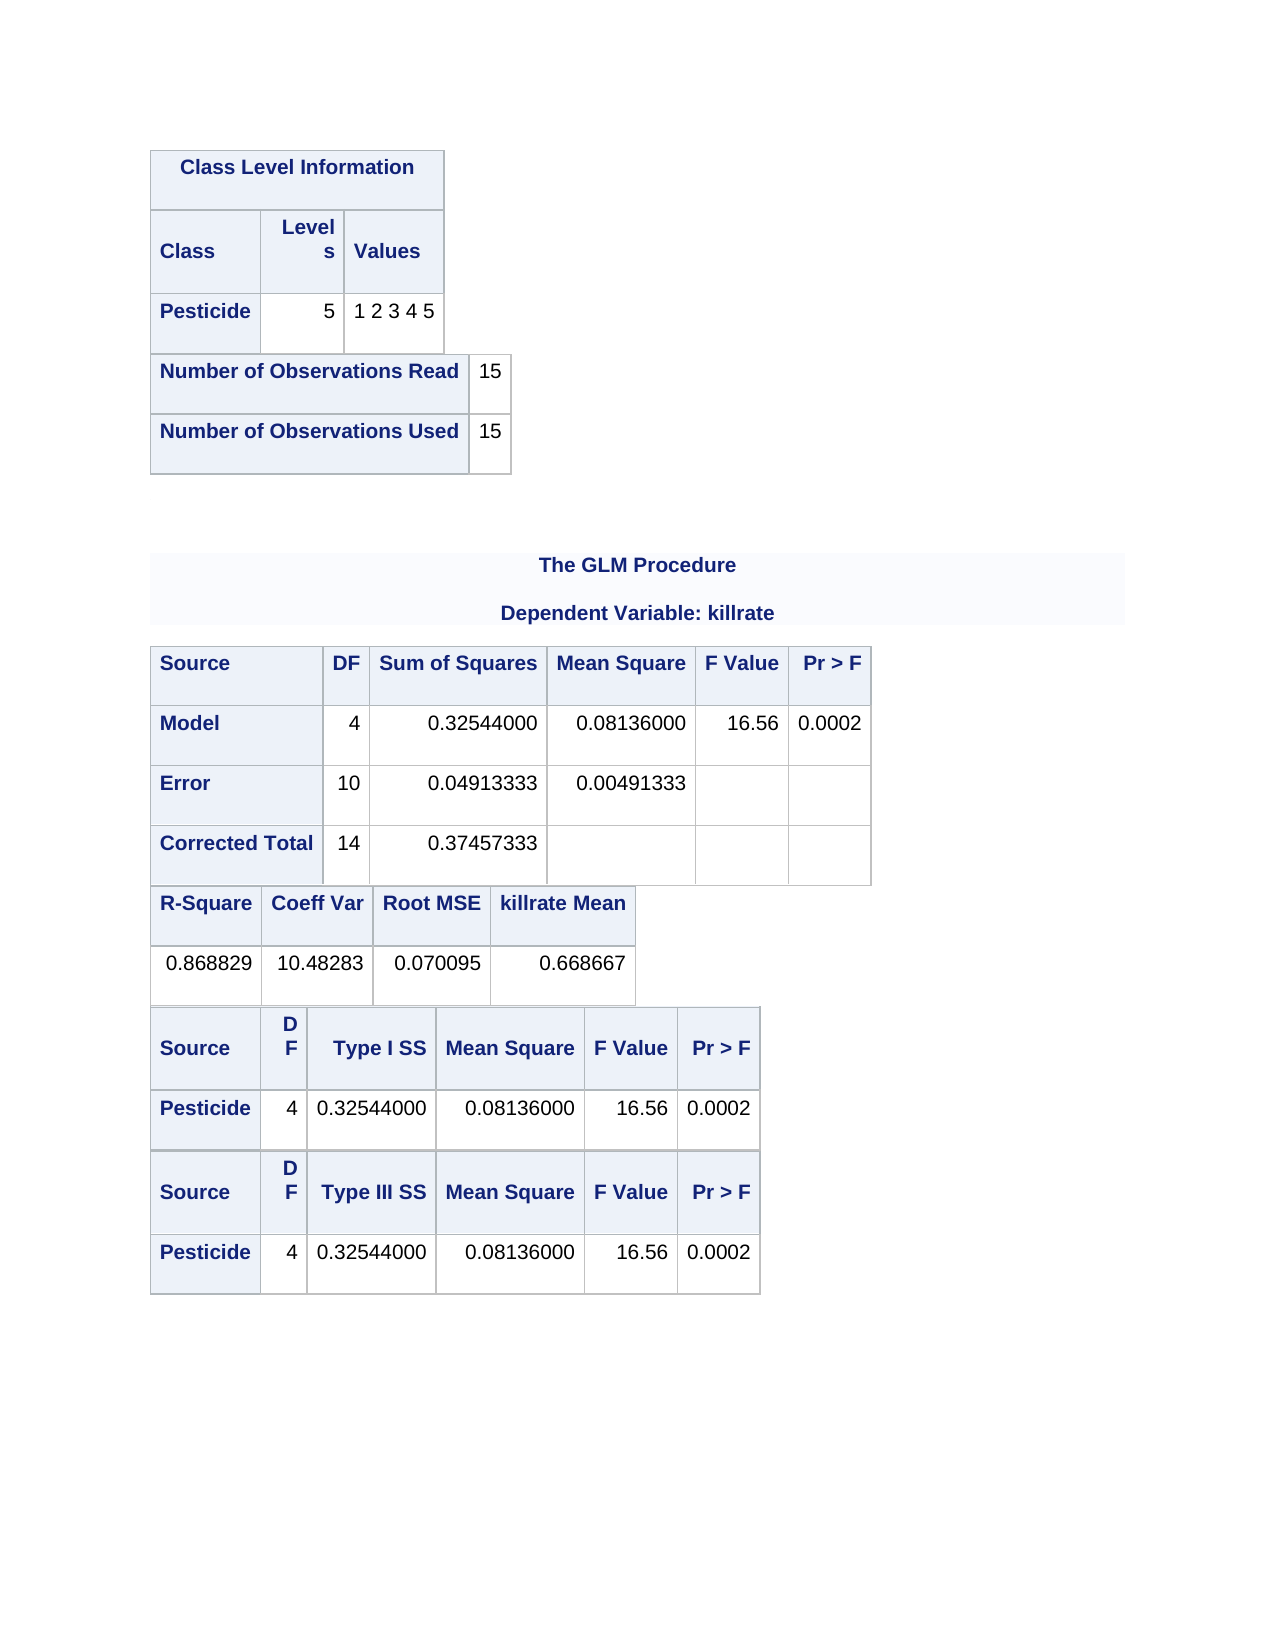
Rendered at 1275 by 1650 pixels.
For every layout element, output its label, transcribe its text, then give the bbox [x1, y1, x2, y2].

table_cell 0.32544000 [308, 1235, 435, 1293]
table_cell Pesticide [151, 1235, 260, 1293]
table_cell 0.04913333 [370, 766, 546, 824]
table_cell 4 [261, 1235, 306, 1293]
table_cell 14 [324, 826, 369, 884]
table_cell 4 [324, 706, 369, 765]
text Dependent Variable: killrate [150, 601, 1125, 625]
table_header Source [151, 1008, 260, 1089]
table_header Root MSE [374, 887, 490, 945]
table_header Source [151, 1152, 260, 1233]
table_cell Corrected Total [151, 826, 322, 884]
table_cell 1 2 3 4 5 [345, 294, 443, 353]
table_header DF [324, 647, 369, 705]
table_cell 0.08136000 [437, 1091, 584, 1149]
table_cell [789, 826, 870, 884]
table_cell Number of Observations Used [151, 415, 468, 473]
table_cell [696, 826, 788, 884]
table_cell 5 [261, 294, 343, 353]
table_cell Class [151, 211, 260, 293]
table_header Source [151, 647, 322, 705]
table_cell 0.0002 [789, 706, 870, 765]
table_header Pr > F [789, 647, 870, 705]
table_header Type I SS [308, 1008, 435, 1089]
table_header F Value [696, 647, 788, 705]
table_header R-Square [151, 887, 261, 945]
table_cell 0.08136000 [437, 1235, 584, 1293]
table_cell 16.56 [585, 1091, 677, 1149]
table_cell 0.00491333 [548, 766, 695, 824]
table_header Pr > F [678, 1008, 759, 1089]
table_header Mean Square [437, 1008, 584, 1089]
table_cell 0.32544000 [308, 1091, 435, 1149]
table_cell 16.56 [696, 706, 788, 765]
table_cell 0.668667 [491, 947, 635, 1005]
table_cell Pesticide [151, 1091, 260, 1149]
table_header Number of Observations Read [151, 355, 468, 413]
table_header F Value [585, 1008, 677, 1089]
table_header Mean Square [548, 647, 695, 705]
table_cell Model [151, 706, 322, 765]
table_header DF [261, 1152, 306, 1233]
table_cell [789, 766, 870, 824]
table_cell 10 [324, 766, 369, 824]
table_cell 0.08136000 [548, 706, 695, 765]
table_cell 0.37457333 [370, 826, 546, 884]
table_header 15 [470, 355, 510, 413]
table_header Coeff Var [262, 887, 372, 945]
table_cell 0.868829 [151, 947, 261, 1005]
table_header Type III SS [308, 1152, 435, 1233]
table_header DF [261, 1008, 306, 1089]
table_cell [696, 766, 788, 824]
table_header F Value [585, 1152, 677, 1233]
table_header Mean Square [437, 1152, 584, 1233]
table_cell [548, 826, 695, 884]
table_header Pr > F [678, 1152, 759, 1233]
table_cell Levels [261, 211, 343, 293]
table_cell Error [151, 766, 322, 824]
table_header killrate Mean [491, 887, 635, 945]
table_cell 0.0002 [678, 1091, 759, 1149]
text The GLM Procedure [150, 553, 1125, 577]
table_cell 10.48283 [262, 947, 372, 1005]
table_cell 4 [261, 1091, 306, 1149]
table_header Class Level Information [151, 151, 443, 209]
table_cell 15 [470, 415, 510, 473]
table_cell 0.32544000 [370, 706, 546, 765]
table_cell Values [345, 211, 443, 293]
table_cell 0.0002 [678, 1235, 759, 1293]
table_header Sum of Squares [370, 647, 546, 705]
table_cell 0.070095 [374, 947, 490, 1005]
table_cell Pesticide [151, 294, 260, 353]
table_cell 16.56 [585, 1235, 677, 1293]
